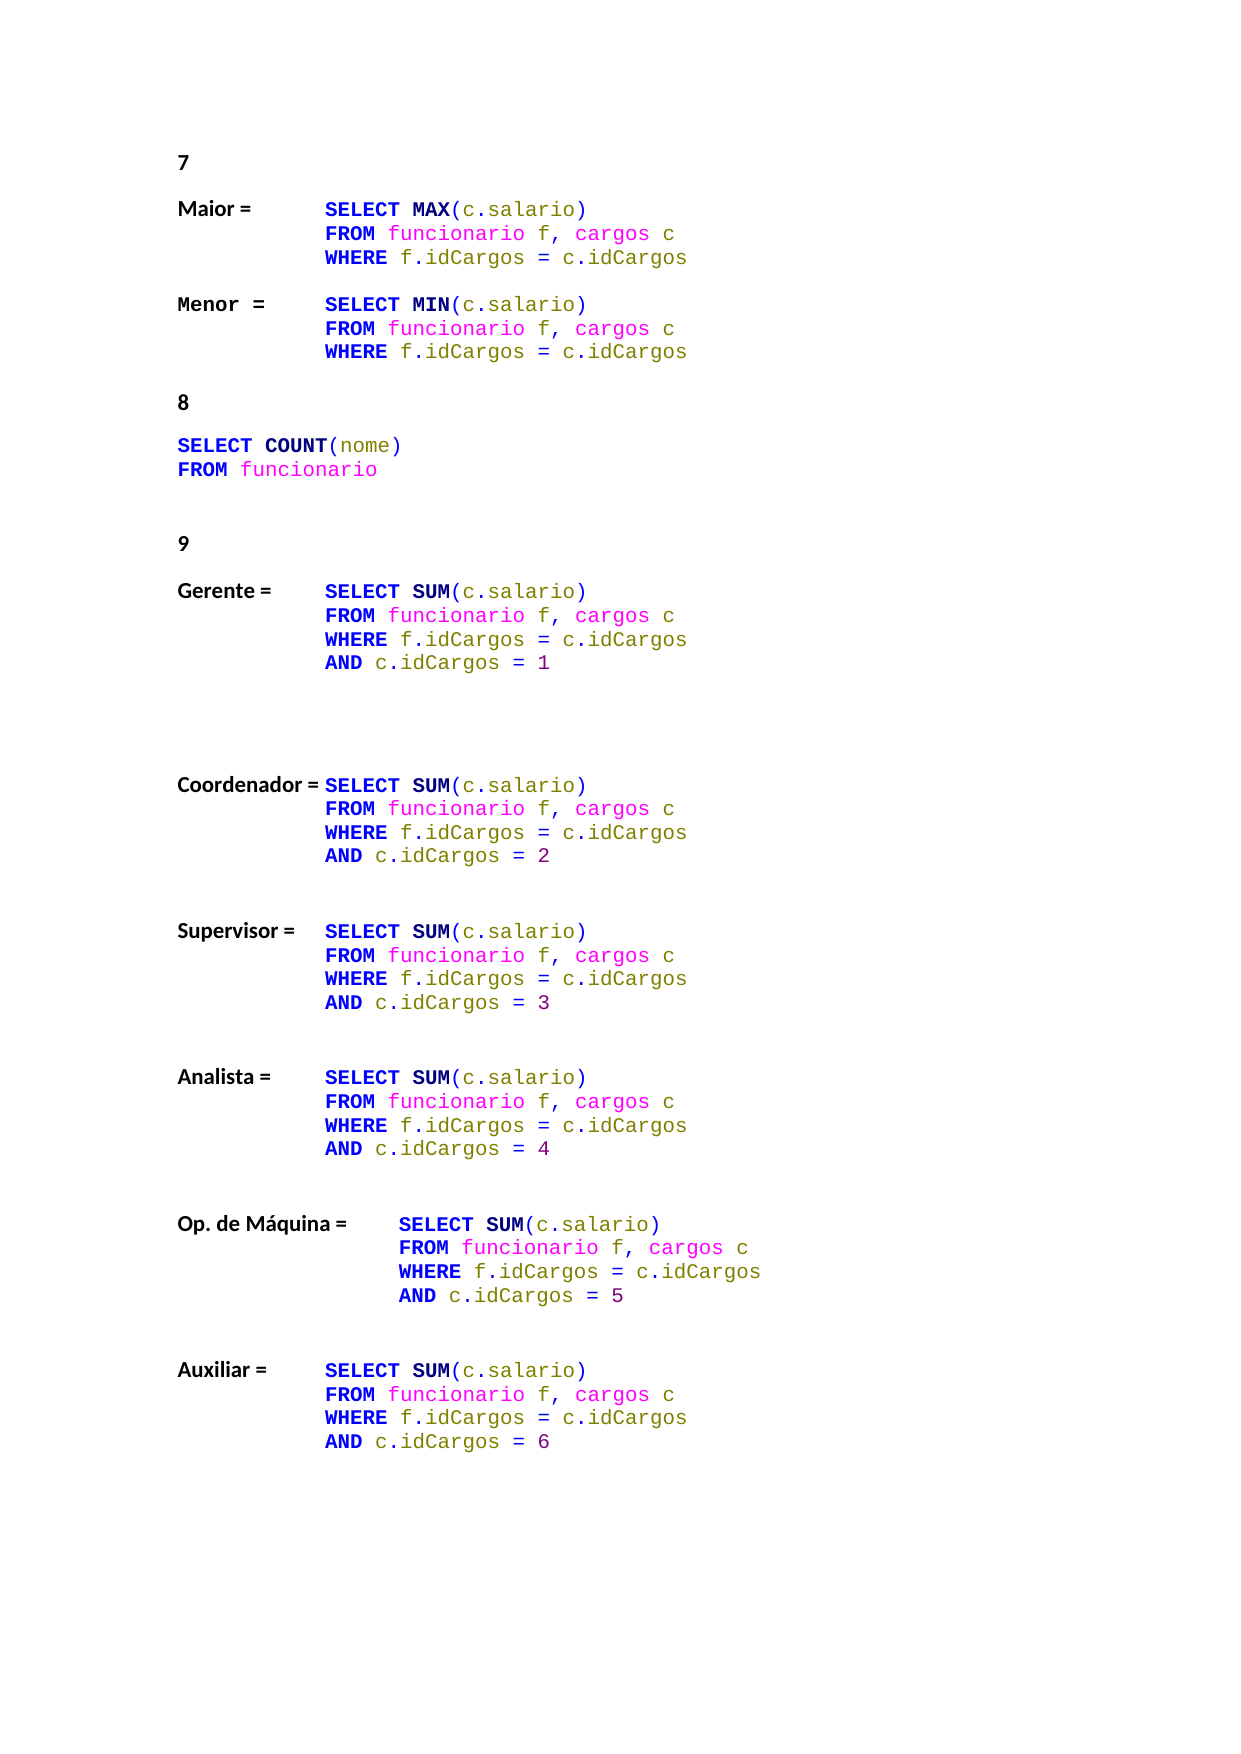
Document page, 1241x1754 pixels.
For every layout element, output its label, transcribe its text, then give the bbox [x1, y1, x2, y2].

text FROM funcionario f, cargos c [325, 1237, 1063, 1261]
text WHERE f.idCargos = c.idCargos [251, 822, 1063, 846]
text FROM funcionario f, cargos c [251, 605, 1063, 629]
text WHERE f.idCargos = c.idCargos [251, 341, 1063, 365]
text AND c.idCargos = 1 [251, 652, 1063, 676]
text AND c.idCargos = 4 [251, 1138, 1063, 1162]
text WHERE f.idCargos = c.idCargos [251, 1407, 1063, 1431]
text WHERE f.idCargos = c.idCargos [251, 968, 1063, 992]
text FROM funcionario f, cargos c [251, 944, 1063, 968]
text Coordenador = SELECT SUM(c.salario) [177, 770, 1063, 798]
text Menor = SELECT MIN(c.salario) [177, 294, 1063, 318]
text AND c.idCargos = 2 [251, 846, 1063, 869]
text WHERE f.idCargos = c.idCargos [251, 247, 1063, 270]
text SELECT COUNT(nome) [177, 435, 1063, 459]
text WHERE f.idCargos = c.idCargos [325, 1261, 1063, 1284]
text 7 [177, 148, 1063, 176]
text 9 [177, 529, 1063, 558]
text Maior = SELECT MAX(c.salario) [177, 194, 1063, 223]
text 8 [177, 388, 1063, 417]
text Op. de Máquina = SELECT SUM(c.salario) [177, 1209, 1063, 1237]
text FROM funcionario f, cargos c [251, 223, 1063, 247]
text AND c.idCargos = 6 [251, 1431, 1063, 1454]
text AND c.idCargos = 3 [251, 992, 1063, 1016]
text FROM funcionario f, cargos c [251, 798, 1063, 822]
text Analista = SELECT SUM(c.salario) [177, 1062, 1063, 1091]
text FROM funcionario f, cargos c [251, 318, 1063, 341]
text WHERE f.idCargos = c.idCargos [251, 1114, 1063, 1138]
text Supervisor = SELECT SUM(c.salario) [177, 916, 1063, 944]
text Gerente = SELECT SUM(c.salario) [177, 576, 1063, 605]
text Auxiliar = SELECT SUM(c.salario) [177, 1355, 1063, 1384]
text FROM funcionario f, cargos c [251, 1091, 1063, 1114]
text AND c.idCargos = 5 [325, 1284, 1063, 1308]
text FROM funcionario [177, 459, 1063, 483]
text WHERE f.idCargos = c.idCargos [251, 629, 1063, 652]
text FROM funcionario f, cargos c [251, 1384, 1063, 1407]
